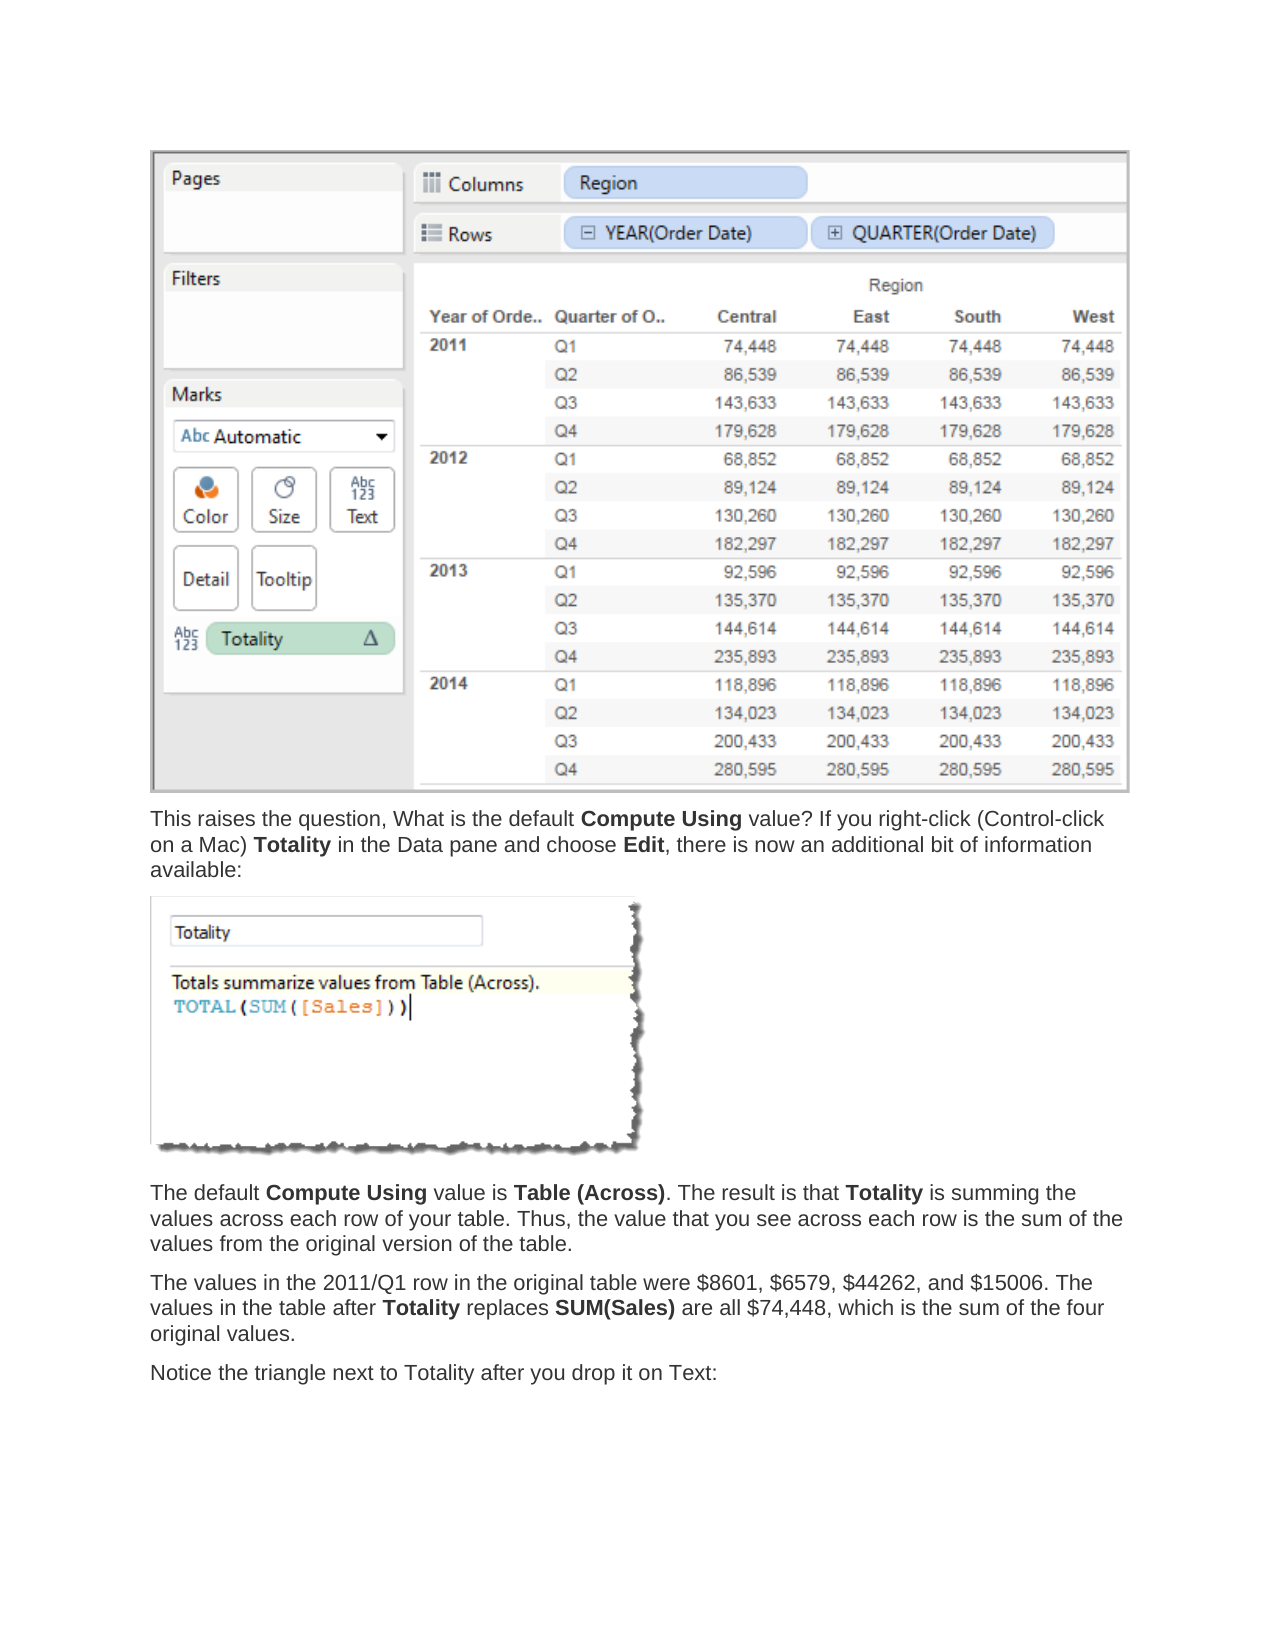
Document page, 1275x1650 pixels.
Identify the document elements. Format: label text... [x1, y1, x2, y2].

text This raises the question, What is the default Compute Using value? If you right-click (Control-click on a Mac) Totality in the Data pane and choose Edit, there is now an additional bit of information available: [150, 806, 1125, 882]
picture [150, 896, 654, 1167]
text The values in the 2011/Q1 row in the original table were $8601, $6579, $44262, and $15006. The values in the table after Totality replaces SUM(Sales) are all $74,448, which is the sum of the four original values. [150, 1270, 1125, 1346]
text Notice the triangle next to Totality after you drop it on Text: [150, 1360, 1125, 1385]
text The default Compute Using value is Table (Across). The result is that Totality is summing the values across each row of your table. Thus, the value that you see across each row is the sum of the values from the original version of the table. [150, 1180, 1125, 1256]
picture [150, 150, 1130, 793]
